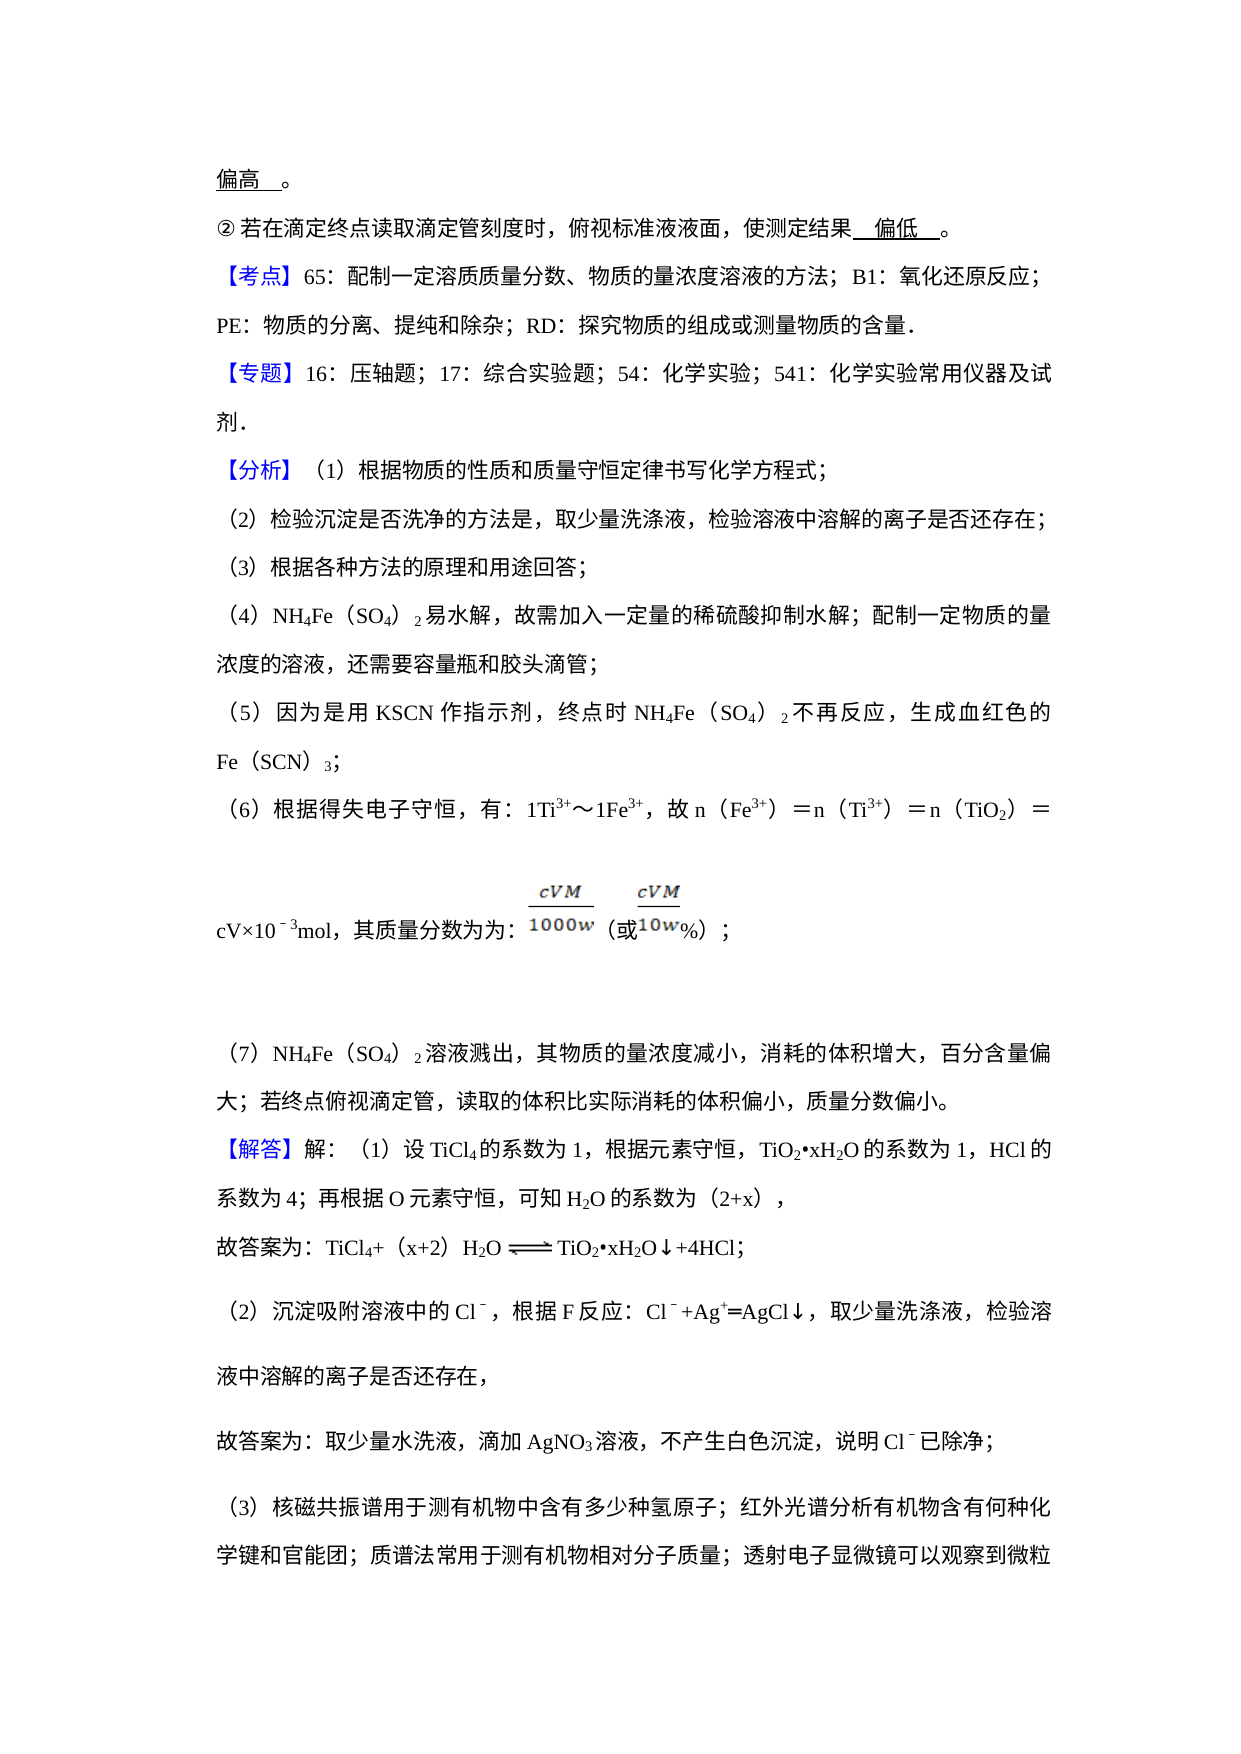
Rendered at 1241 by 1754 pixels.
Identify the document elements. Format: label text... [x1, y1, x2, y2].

text ②若在滴定终点读取滴定管刻度时，俯视标准液液面，使测定结果 偏低 。 [216, 210, 1053, 243]
text 【分析】（1）根据物质的性质和质量守恒定律书写化学方程式； [216, 453, 1053, 485]
picture [506, 1241, 552, 1255]
text （4）NH4Fe（SO4）2易水解，故需加入一定量的稀硫酸抑制水解；配制一定物质的量浓度的溶液，还需要容量瓶和胶头滴管； [216, 598, 1053, 679]
text 故答案为：取少量水洗液，滴加AgNO3溶液，不产生白色沉淀，说明Cl﹣已除净； [216, 1407, 1053, 1472]
text （3）根据各种方法的原理和用途回答； [216, 549, 1053, 582]
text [216, 162, 1053, 194]
picture [528, 873, 594, 939]
text （7）NH4Fe（SO4）2溶液溅出，其物质的量浓度减小，消耗的体积增大，百分含量偏大；若终点俯视滴定管，读取的体积比实际消耗的体积偏小，质量分数偏小。 [216, 1035, 1053, 1116]
text （2）沉淀吸附溶液中的Cl﹣，根据F反应：Cl﹣+Ag+═AgCl↓，取少量洗涤液，检验溶液中溶解的离子是否还存在， [216, 1278, 1053, 1391]
text 【考点】65：配制一定溶质质量分数、物质的量浓度溶液的方法；B1：氧化还原反应；PE：物质的分离、提纯和除杂；RD：探究物质的组成或测量物质的含量．菁优网版权所有 [216, 259, 1053, 340]
text 【专题】16：压轴题；17：综合实验题；54：化学实验；541：化学实验常用仪器及试剂． [216, 356, 1053, 437]
picture [637, 873, 680, 939]
text （6）根据得失电子守恒，有：1Ti3+～1Fe3+，故n（Fe3+）＝n（Ti3+）＝n（TiO2）＝cV×10﹣3mol，其质量分数为为：（或%）； [216, 792, 1053, 971]
text （2）检验沉淀是否洗净的方法是，取少量洗涤液，检验溶液中溶解的离子是否还存在； [216, 501, 1053, 534]
text （5）因为是用KSCN作指示剂，终点时NH4Fe（SO4）2不再反应，生成血红色的Fe（SCN）3； [216, 695, 1053, 776]
text 【解答】解：（1）设TiCl4的系数为1，根据元素守恒，TiO2•xH2O的系数为1，HCl的系数为4；再根据O元素守恒，可知H2O的系数为（2+x）， [216, 1132, 1053, 1213]
text 故答案为：TiCl4+（x+2）H2O TiO2•xH2O↓+4HCl； [216, 1229, 1053, 1262]
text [216, 1489, 1053, 1570]
